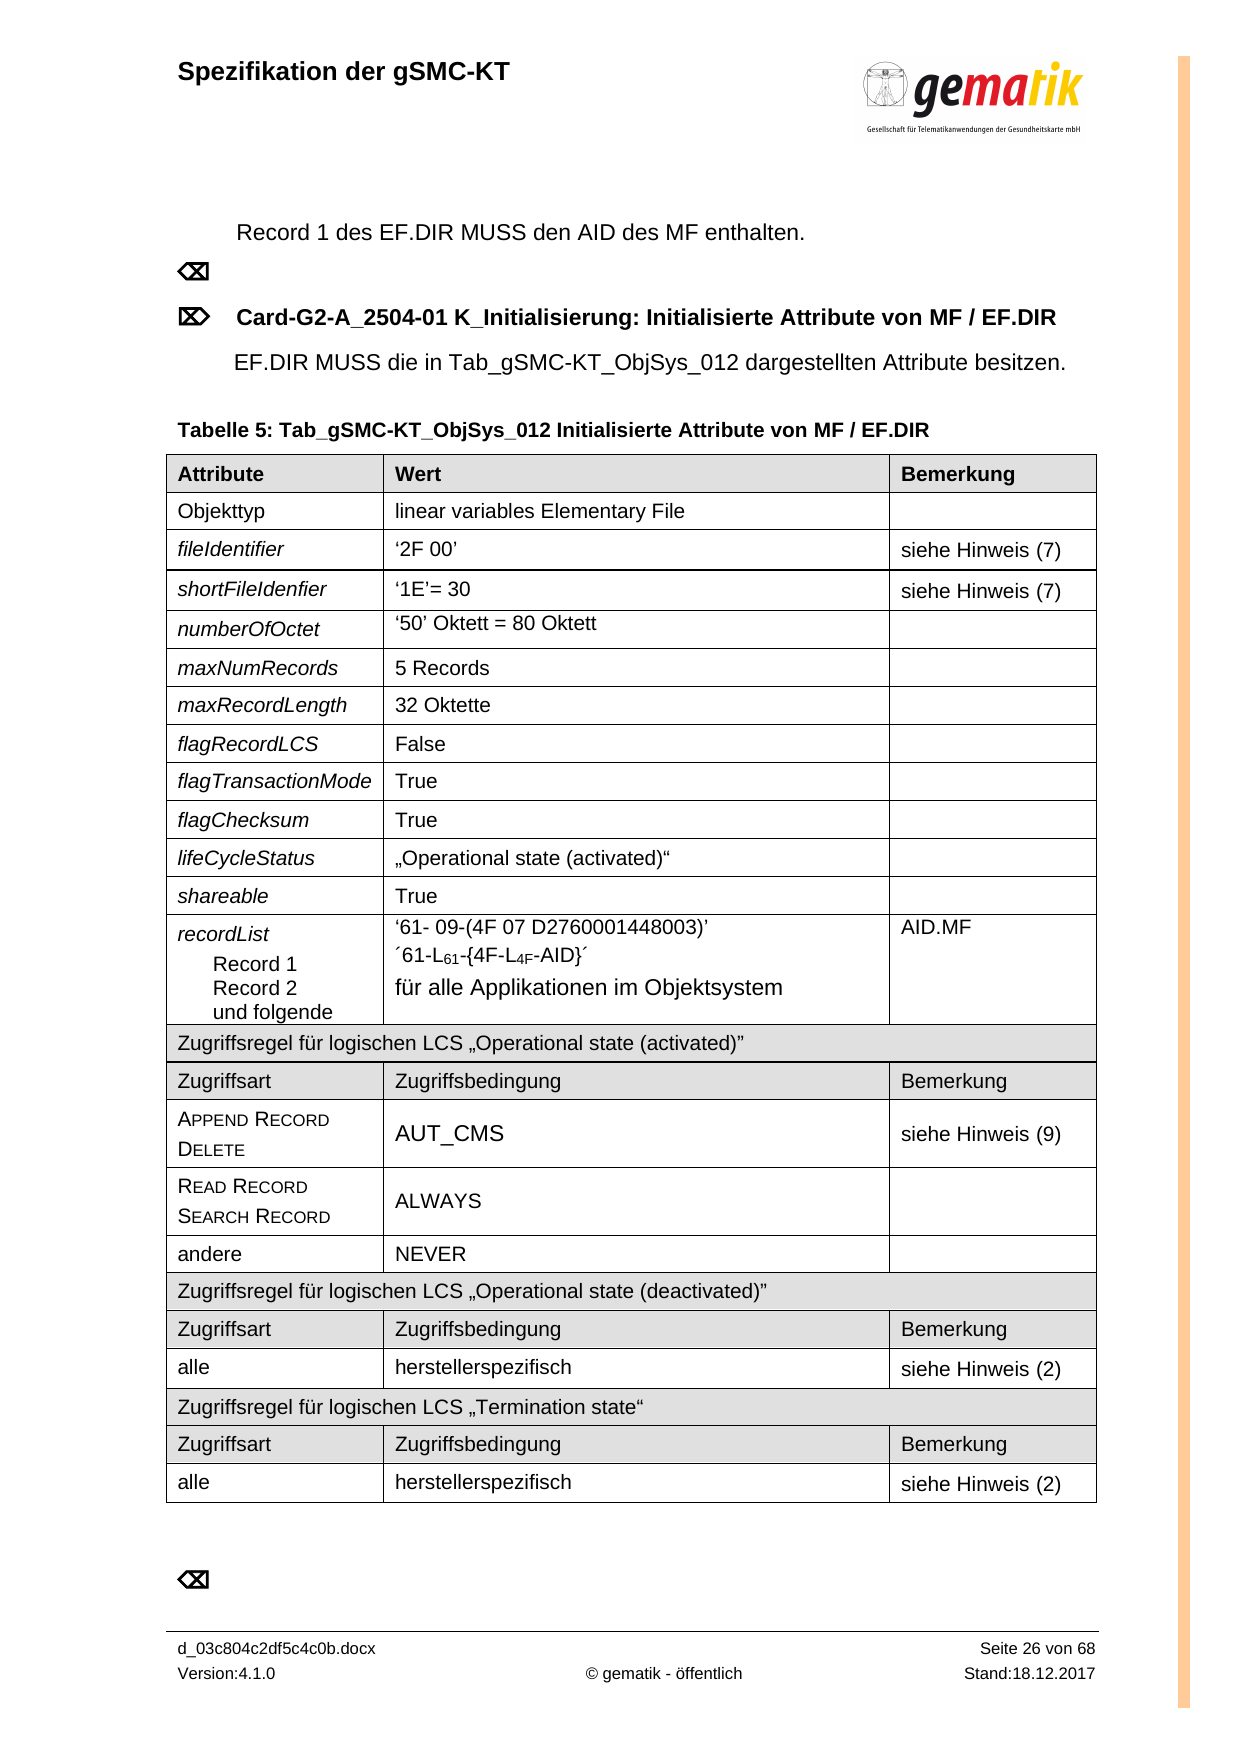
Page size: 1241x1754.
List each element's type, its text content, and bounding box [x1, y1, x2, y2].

table_header Wert [384, 455, 889, 492]
table_cell Zugriffsart [167, 1426, 383, 1462]
table_cell „Operational state (activated)“ [384, 839, 889, 876]
table_cell siehe Hinweis (2) [890, 1464, 1096, 1502]
table_cell Zugriffsregel für logischen LCS „Operational state (deactivated)” [167, 1273, 1096, 1309]
table_cell [890, 725, 1096, 762]
table_header Attribute [167, 455, 383, 492]
table_cell maxNumRecords [167, 649, 383, 686]
text Card-G2-A_2504-01 K_Initialisierung: Initialisierte Attribute von MF / EF.DIR [177, 303, 1087, 330]
table_cell Zugriffsregel für logischen LCS „Termination state“ [167, 1389, 1096, 1425]
table_cell ‘50’ Oktett = 80 Oktett [384, 611, 889, 647]
table_cell Zugriffsregel für logischen LCS „Operational state (activated)” [167, 1025, 1096, 1061]
table_cell ‘2F 00’ [384, 530, 889, 569]
table_cell shareable [167, 877, 383, 914]
table_cell [890, 839, 1096, 876]
table_cell recordList Record 1 Record 2 und folgende [167, 915, 383, 1023]
table_cell [890, 763, 1096, 799]
table_cell Objekttyp [167, 493, 383, 529]
table_cell siehe Hinweis (9) [890, 1100, 1096, 1167]
table_cell shortFileIdenfier [167, 571, 383, 609]
table_cell True [384, 877, 889, 914]
table_cell 32 Oktette [384, 687, 889, 723]
table_cell fileIdentifier [167, 530, 383, 569]
table_cell siehe Hinweis (7) [890, 571, 1096, 609]
table_cell [890, 877, 1096, 914]
picture [854, 56, 1086, 143]
table_cell andere [167, 1236, 383, 1272]
table_cell Bemerkung [890, 1426, 1096, 1462]
table_cell [890, 801, 1096, 838]
table_cell alle [167, 1464, 383, 1502]
table_cell ‘1E’= 30 [384, 571, 889, 609]
table_cell siehe Hinweis (7) [890, 530, 1096, 569]
table_cell [890, 649, 1096, 686]
text Tabelle 5: Tab_gSMC-KT_ObjSys_012 Initialisierte Attribute von MF / EF.DIR [177, 418, 1087, 442]
table_cell Append Record Delete [167, 1100, 383, 1167]
table_cell True [384, 763, 889, 799]
table_cell [890, 687, 1096, 723]
table_cell Zugriffsbedingung [384, 1426, 889, 1462]
table_cell herstellerspezifisch [384, 1464, 889, 1502]
table_cell alle [167, 1349, 383, 1387]
table_cell 5 Records [384, 649, 889, 686]
table_cell Read Record Search Record [167, 1168, 383, 1234]
table_cell Zugriffsbedingung [384, 1311, 889, 1347]
table_cell [890, 611, 1096, 647]
table_cell siehe Hinweis (2) [890, 1349, 1096, 1387]
list Record 1 des EF.DIR MUSS den AID des MF enthalten. [236, 219, 1087, 245]
table_cell ALWAYS [384, 1168, 889, 1234]
table_cell False [384, 725, 889, 762]
table_cell ‘61- 09-(4F 07 D2760001448003)’ ´61-L61-{4F-L4F-AID}´ für alle Applikationen im Objektsystem [384, 915, 889, 1023]
table_cell NEVER [384, 1236, 889, 1272]
table_cell [890, 1236, 1096, 1272]
table_header Bemerkung [890, 455, 1096, 492]
text EF.DIR MUSS die in Tab_gSMC-KT_ObjSys_012 dargestellten Attribute besitzen. [233, 349, 1087, 375]
table_cell lifeCycleStatus [167, 839, 383, 876]
table_cell flagChecksum [167, 801, 383, 838]
table_cell Bemerkung [890, 1311, 1096, 1347]
table_cell flagTransactionMode [167, 763, 383, 799]
table_cell flagRecordLCS [167, 725, 383, 762]
table_cell [890, 493, 1096, 529]
table_cell AID.MF [890, 915, 1096, 1023]
table_cell maxRecordLength [167, 687, 383, 723]
table_cell linear variables Elementary File [384, 493, 889, 529]
table_cell True [384, 801, 889, 838]
table_cell Zugriffsart [167, 1063, 383, 1099]
table_cell AUT_CMS [384, 1100, 889, 1167]
table_cell Bemerkung [890, 1063, 1096, 1099]
table_cell Zugriffsart [167, 1311, 383, 1347]
table_cell [890, 1168, 1096, 1234]
table_cell numberOfOctet [167, 611, 383, 647]
table_cell Zugriffsbedingung [384, 1063, 889, 1099]
table_cell herstellerspezifisch [384, 1349, 889, 1387]
